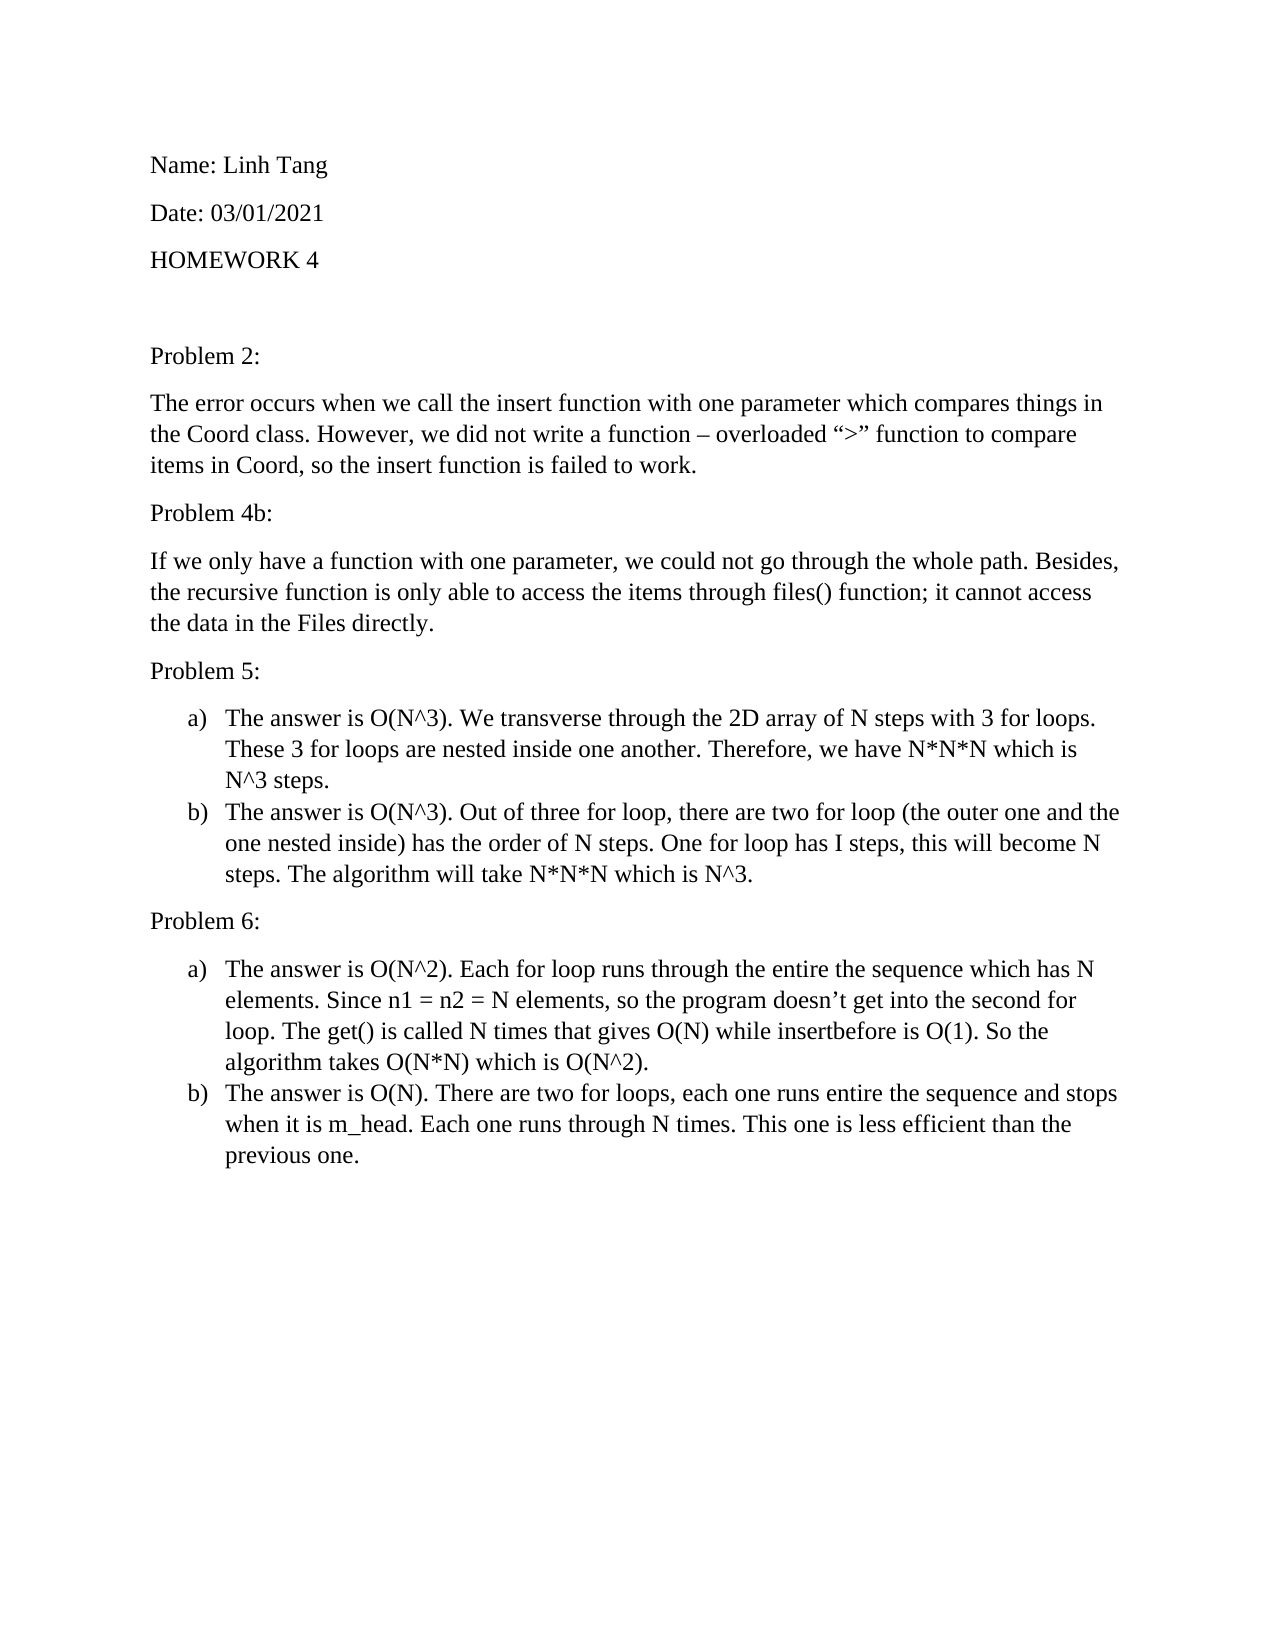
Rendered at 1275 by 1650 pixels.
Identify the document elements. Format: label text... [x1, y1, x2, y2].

text The error occurs when we call the insert function with one parameter which compares things in the Coord class. However, we did not write a function – overloaded “>” function to compare items in Coord, so the insert function is failed to work. [150, 388, 1125, 479]
text Problem 5: [150, 656, 1125, 684]
text Problem 6: [150, 906, 1125, 935]
list The answer is O(N). There are two for loops, each one runs entire the sequence and stops when it is m_head. Each one runs through N times. This one is less efficient than the previous one. [187, 1078, 1125, 1169]
text HOMEWORK 4 [150, 245, 1125, 274]
list The answer is O(N^3). Out of three for loop, there are two for loop (the outer one and the one nested inside) has the order of N steps. One for loop has I steps, this will become N steps. The algorithm will take N*N*N which is N^3. [187, 797, 1125, 887]
text If we only have a function with one parameter, we could not go through the whole path. Besides, the recursive function is only able to access the items through files() function; it cannot access the data in the Files directly. [150, 546, 1125, 637]
text Problem 4b: [150, 498, 1125, 527]
text Date: 03/01/2021 [150, 198, 1125, 226]
list The answer is O(N^2). Each for loop runs through the entire the sequence which has N elements. Since n1 = n2 = N elements, so the program doesn’t get into the second for loop. The get() is called N times that gives O(N) while insertbefore is O(1). So the algorithm takes O(N*N) which is O(N^2). [187, 954, 1125, 1076]
text Name: Linh Tang [150, 150, 1125, 179]
list The answer is O(N^3). We transverse through the 2D array of N steps with 3 for loops. These 3 for loops are nested inside one another. Therefore, we have N*N*N which is N^3 steps. [187, 703, 1125, 794]
text Problem 2: [150, 341, 1125, 369]
